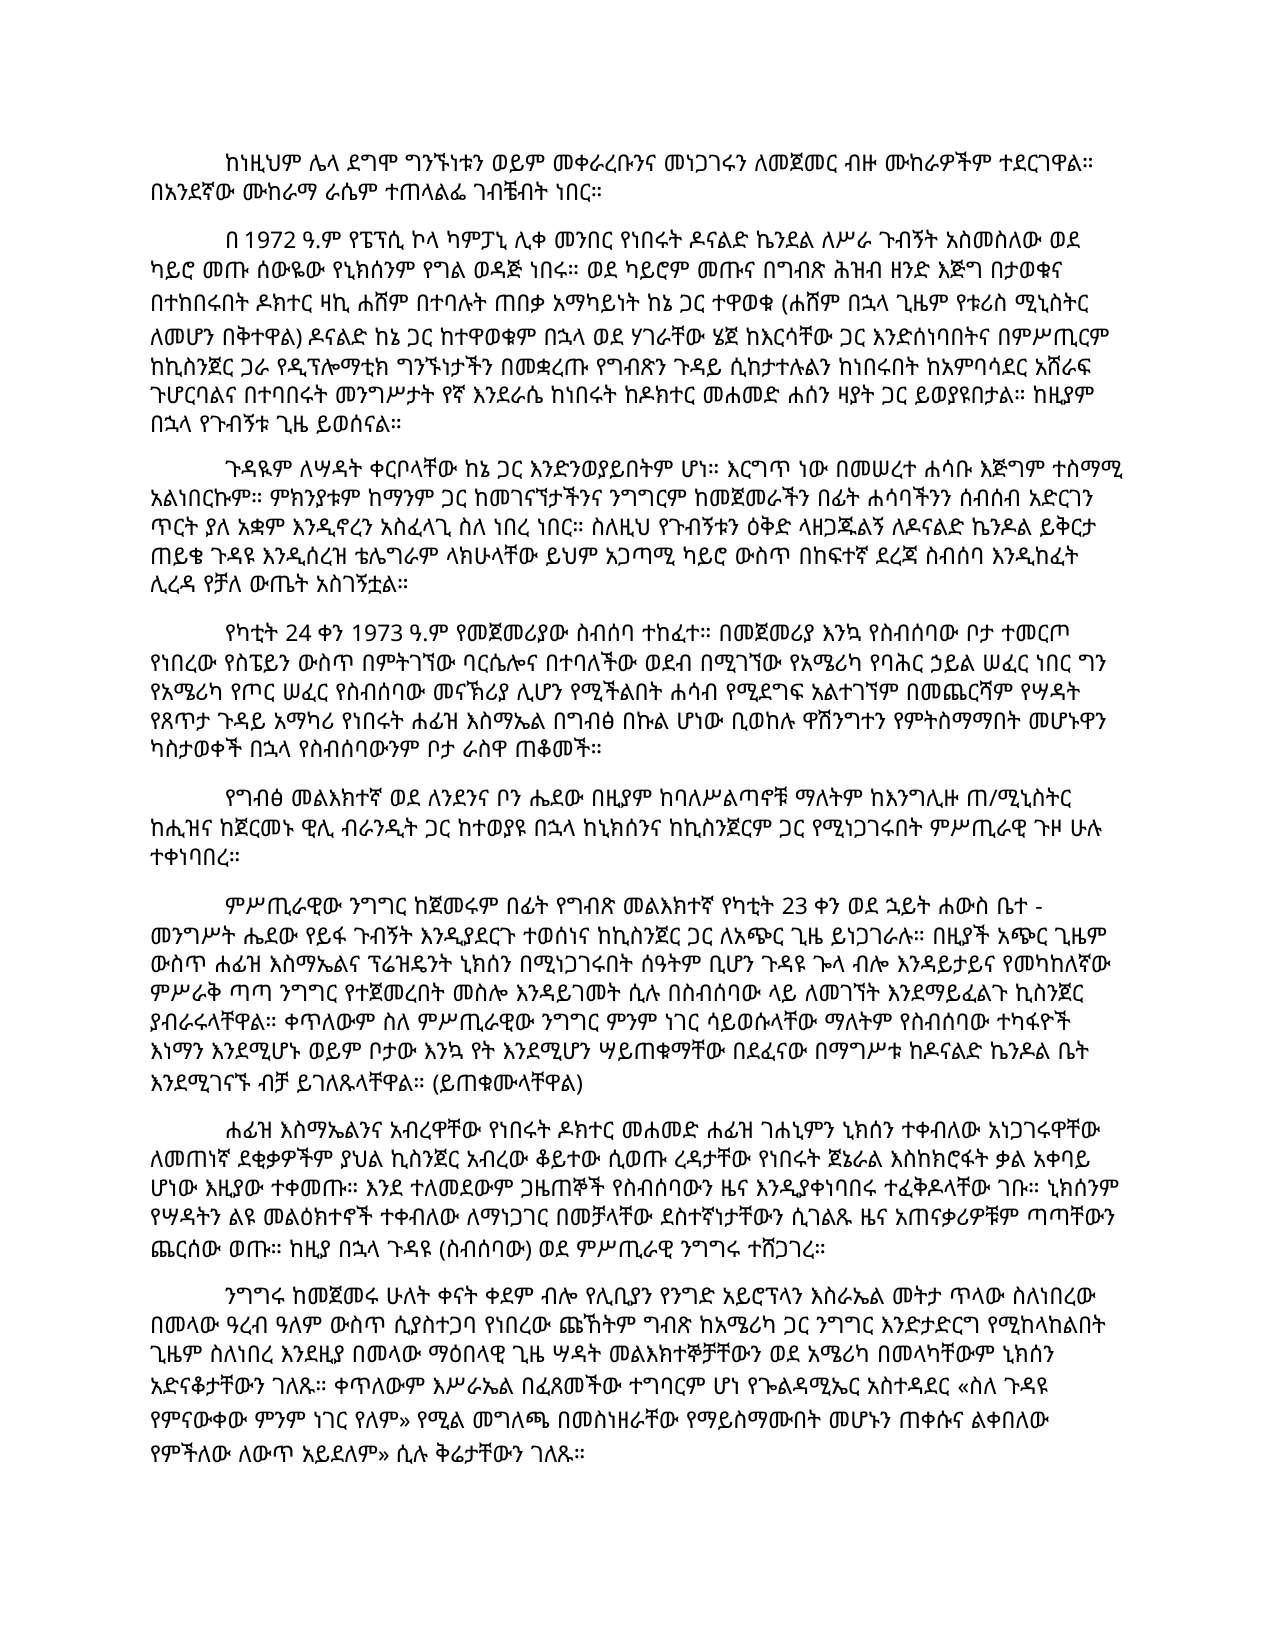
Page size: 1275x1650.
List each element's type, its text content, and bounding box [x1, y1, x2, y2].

text ንግግሩ ከመጀመሩ ሁለት ቀናት ቀደም ብሎ የሊቢያን የንግድ አይሮፕላን እስራኤል መትታ ጥላው ስለነበረው በመላው ዓረብ ዓለም ውስጥ ሲያስተጋባ የነበረው ጩኸትም ግብጽ ከአሜሪካ ጋር ንግግር እንድታድርግ የሚከላከልበት ጊዜም ስለነበረ እንደዚያ በመላው ማዕበላዊ ጊዜ ሣዳት መልእክተኞቻቸውን ወደ አሜሪካ በመላካቸውም ኒክሰን አድናቆታቸውን ገለጹ። ቀጥለውም እሥራኤል በፈጸመችው ተግባርም ሆነ የጐልዳሚኤር አስተዳደር «ስለ ጉዳዩ የምናውቀው ምንም ነገር የለም» የሚል መግለጫ በመስነዘራቸው የማይስማሙበት መሆኑን ጠቀሱና ልቀበለው የምችለው ለውጥ አይደለም» ሲሉ ቅሬታቸውን ገለጹ። [150, 1283, 1125, 1469]
text የካቲት 24 ቀን 1973 ዓ.ም የመጀመሪያው ስብሰባ ተከፈተ። በመጀመሪያ እንኳ የስብሰባው ቦታ ተመርጦ የነበረው የስፔይን ውስጥ በምትገኘው ባርሴሎና በተባለችው ወደብ በሚገኘው የአሜሪካ የባሕር ኃይል ሠፈር ነበር ግን የአሜሪካ የጦር ሠፈር የስብሰባው መናኽሪያ ሊሆን የሚችልበት ሐሳብ የሚደግፍ አልተገኘም በመጨርሻም የሣዳት የጸጥታ ጉዳይ አማካሪ የነበሩት ሐፊዝ እስማኤል በግብፅ በኩል ሆነው ቢወከሉ ዋሽንግተን የምትስማማበት መሆኑዋን ካስታወቀች በኋላ የስብሰባውንም ቦታ ራስዋ ጠቆመች። [150, 617, 1125, 763]
text የግብፅ መልእክተኛ ወደ ለንደንና ቦን ሔደው በዚያም ከባለሥልጣኖቹ ማለትም ከእንግሊዙ ጠ/ሚኒስትር ከሒዝና ከጀርመኑ ዊሊ ብራንዲት ጋር ከተወያዩ በኋላ ከኒክሰንና ከኪስንጀርም ጋር የሚነጋገሩበት ምሥጢራዊ ጉዞ ሁሉ ተቀነባበረ። [150, 782, 1125, 871]
text ጉዳዪም ለሣዳት ቀርቦላቸው ከኔ ጋር እንድንወያይበትም ሆነ። እርግጥ ነው በመሠረተ ሐሳቡ እጅግም ተስማሚ አልነበርኩም። ምክንያቱም ከማንም ጋር ከመገናኘታችንና ንግግርም ከመጀመራችን በፊት ሐሳባችንን ሰብሰብ አድርገን ጥርት ያለ አቋም እንዲኖረን አስፈላጊ ስለ ነበረ ነበር። ስለዚህ የጉብኝቱን ዕቅድ ላዘጋጁልኝ ለዶናልድ ኬንዶል ይቅርታ ጠይቄ ጉዳዩ እንዲሰረዝ ቴሌግራም ላክሁላቸው ይህም አጋጣሚ ካይሮ ውስጥ በከፍተኛ ደረጃ ስብሰባ እንዲከፈት ሊረዳ የቻለ ውጤት አስገኝቷል። [150, 457, 1125, 598]
text ሐፊዝ እስማኤልንና አብረዋቸው የነበሩት ዶክተር መሐመድ ሐፊዝ ገሐኒምን ኒክሰን ተቀብለው አነጋገሩዋቸው ለመጠነኛ ደቂቃዎችም ያህል ኪስንጀር አብረው ቆይተው ሲወጡ ረዳታቸው የነበሩት ጀኔራል እስከክሮፋት ቃል አቀባይ ሆነው እዚያው ተቀመጡ። እንደ ተለመደውም ጋዜጠኞች የስብሰባውን ዜና እንዲያቀነባበሩ ተፈቅዶላቸው ገቡ። ኒክሰንም የሣዳትን ልዩ መልዕክተኖች ተቀብለው ለማነጋገር በመቻላቸው ደስተኛነታቸውን ሲገልጹ ዜና አጠናቃሪዎቹም ጣጣቸውን ጨርሰው ወጡ። ከዚያ በኋላ ጉዳዩ (ስብሰባው) ወደ ምሥጢራዊ ንግግሩ ተሸጋገረ። [150, 1117, 1125, 1264]
text ከነዚህም ሌላ ደግሞ ግንኙነቱን ወይም መቀራረቡንና መነጋገሩን ለመጀመር ብዙ ሙከራዎችም ተደርገዋል። በአንደኛው ሙከራማ ራሴም ተጠላልፌ ገብቼብት ነበር። [150, 150, 1125, 205]
text በ1972 ዓ.ም የፔፕሲ ኮላ ካምፓኒ ሊቀ መንበር የነበሩት ዶናልድ ኬንደል ለሥራ ጉብኝት አስመስለው ወደ ካይሮ መጡ ሰውዬው የኒክሰንም የግል ወዳጅ ነበሩ። ወደ ካይሮም መጡና በግብጽ ሕዝብ ዘንድ እጅግ በታወቁና በተከበሩበት ዶክተር ዛኪ ሐሸም በተባሉት ጠበቃ አማካይነት ከኔ ጋር ተዋወቁ (ሐሸም በኋላ ጊዜም የቱሪስ ሚኒስትር ለመሆን በቅተዋል) ዶናልድ ከኔ ጋር ከተዋወቁም በኋላ ወደ ሃገራቸው ሄጀ ከእርሳቸው ጋር እንድሰነባበትና በምሥጢርም ከኪስንጀር ጋራ የዲፕሎማቲክ ግንኙነታችን በመቋረጡ የግብጽን ጉዳይ ሲከታተሉልን ከነበሩበት ከአምባሳደር አሸራፍ ጉሆርባልና በተባበሩት መንግሥታት የኛ እንደራሴ ከነበሩት ከዶክተር መሐመድ ሐሰን ዛያት ጋር ይወያዩበታል። ከዚያም በኋላ የጉብኝቱ ጊዜ ይወሰናል። [150, 224, 1125, 438]
text ምሥጢራዊው ንግግር ከጀመሩም በፊት የግብጽ መልእክተኛ የካቲት 23 ቀን ወደ ኋይት ሐውስ ቤተ - መንግሥት ሔደው የይፋ ጉብኝት እንዲያደርጉ ተወሰነና ከኪስንጀር ጋር ለአጭር ጊዜ ይነጋገራሉ። በዚያች አጭር ጊዜም ውስጥ ሐፊዝ እስማኤልና ፕሬዝዴንት ኒክሰን በሚነጋገሩበት ሰዓትም ቢሆን ጉዳዩ ጐላ ብሎ እንዳይታይና የመካከለኛው ምሥራቅ ጣጣ ንግግር የተጀመረበት መስሎ እንዳይገመት ሲሉ በስብሰባው ላይ ለመገኘት እንደማይፈልጉ ኪስንጀር ያብራሩላቸዋል። ቀጥለውም ስለ ምሥጢራዊው ንግግር ምንም ነገር ሳይወሱላቸው ማለትም የስብሰባው ተካፋዮች እነማን እንደሚሆኑ ወይም ቦታው እንኳ የት እንደሚሆን ሣይጠቁማቸው በደፈናው በማግሥቱ ከዶናልድ ኬንዶል ቤት እንደሚገናኙ ብቻ ይገለጹላቸዋል። (ይጠቁሙላቸዋል) [150, 889, 1125, 1098]
